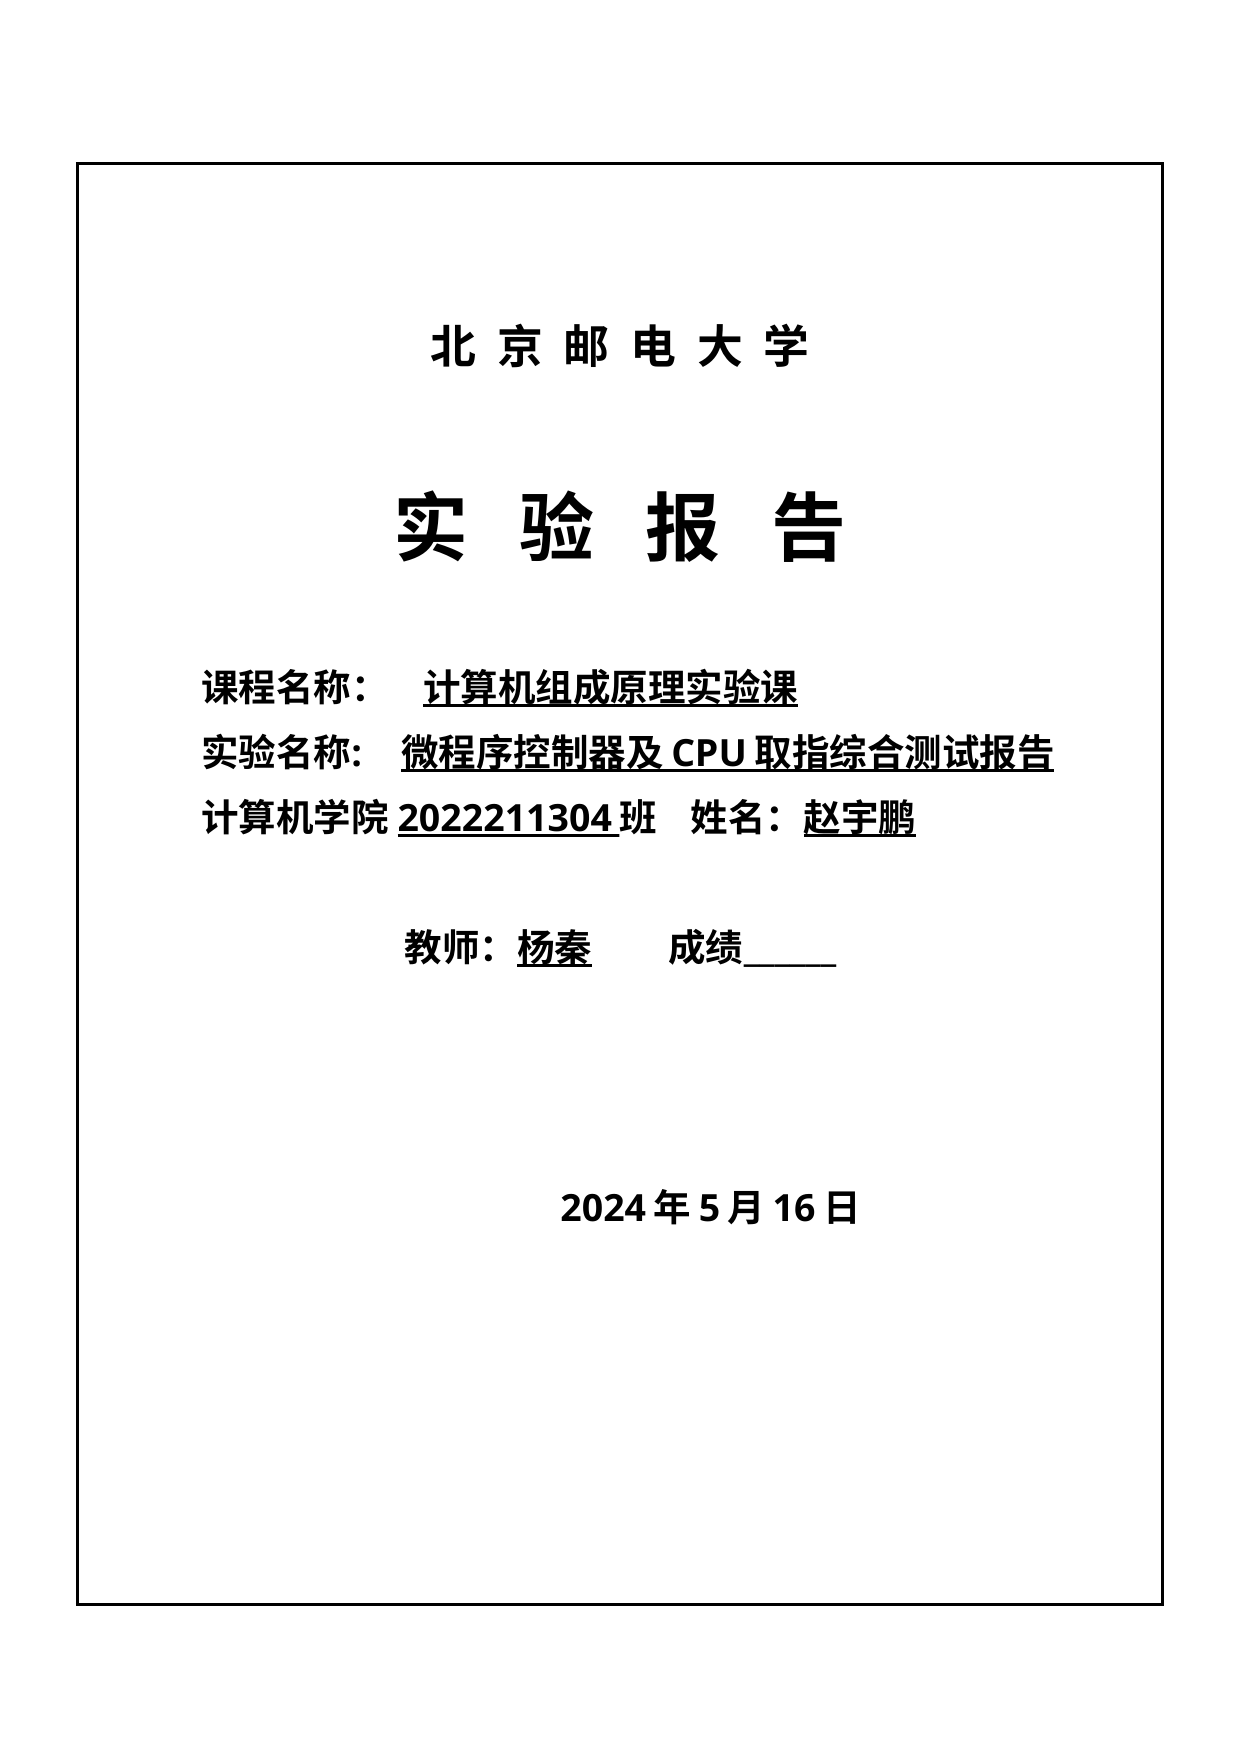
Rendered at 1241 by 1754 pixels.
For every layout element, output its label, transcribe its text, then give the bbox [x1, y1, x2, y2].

table_header 北 京 邮 电 大 学 实 验 报 告 课程名称： 计算机组成原理实验课 实验名称: 微程序控制器及CPU取指综合测试报告 计算机学院 2022211304班 姓名：赵宇鹏 教师：杨秦 成绩______ 2024年5月16日 [79, 165, 1161, 1603]
